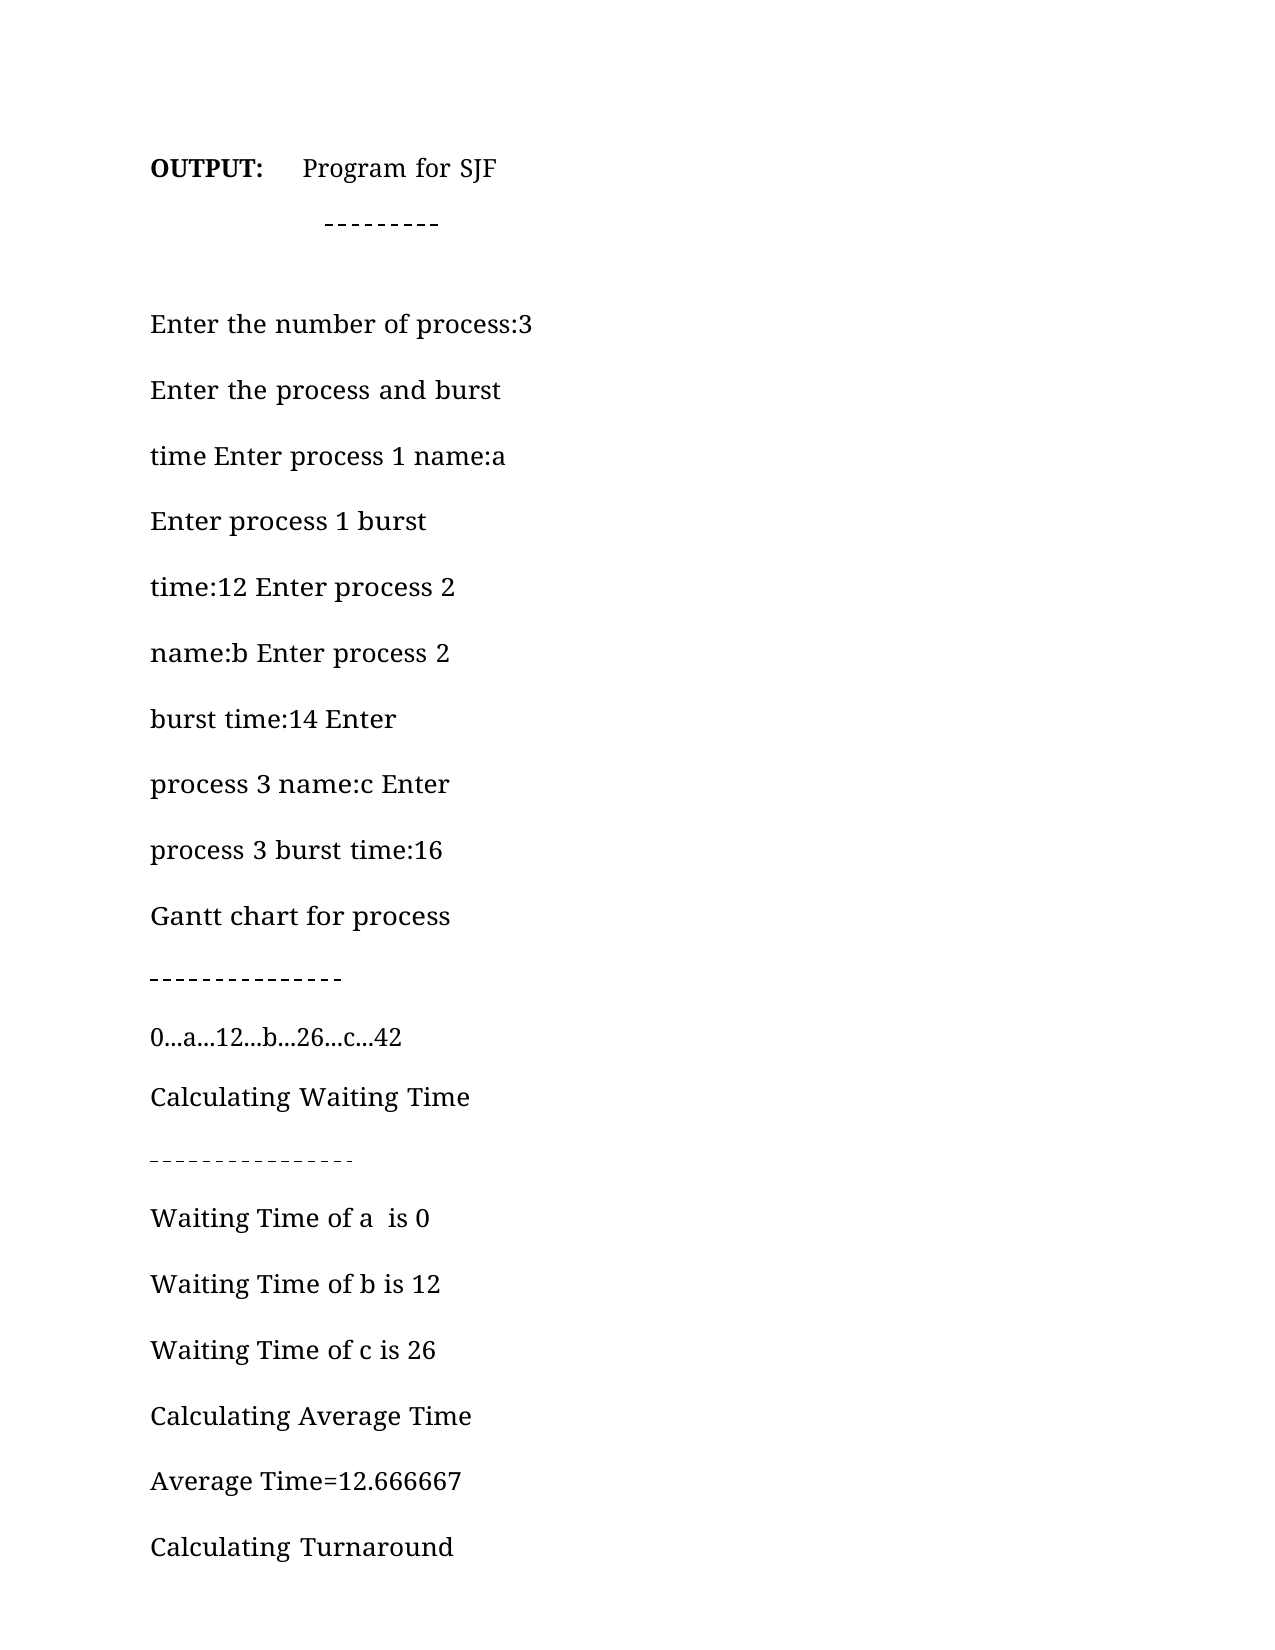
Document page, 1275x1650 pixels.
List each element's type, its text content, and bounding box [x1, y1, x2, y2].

text Enter the number of process:3 Enter the process and burst time Enter process 1 name:a [150, 307, 558, 472]
text Enter process 1 burst time:12 Enter process 2 name:b Enter process 2 burst time:14 Enter process 3 name:c Enter process 3 burst time:16 Gantt chart for process [150, 504, 498, 932]
text OUTPUT: Program for SJF [150, 150, 1202, 184]
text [150, 1201, 504, 1564]
text 0...a...12...b...26...c...42 [150, 1020, 1202, 1054]
text Calculating Waiting Time [150, 1080, 1202, 1114]
